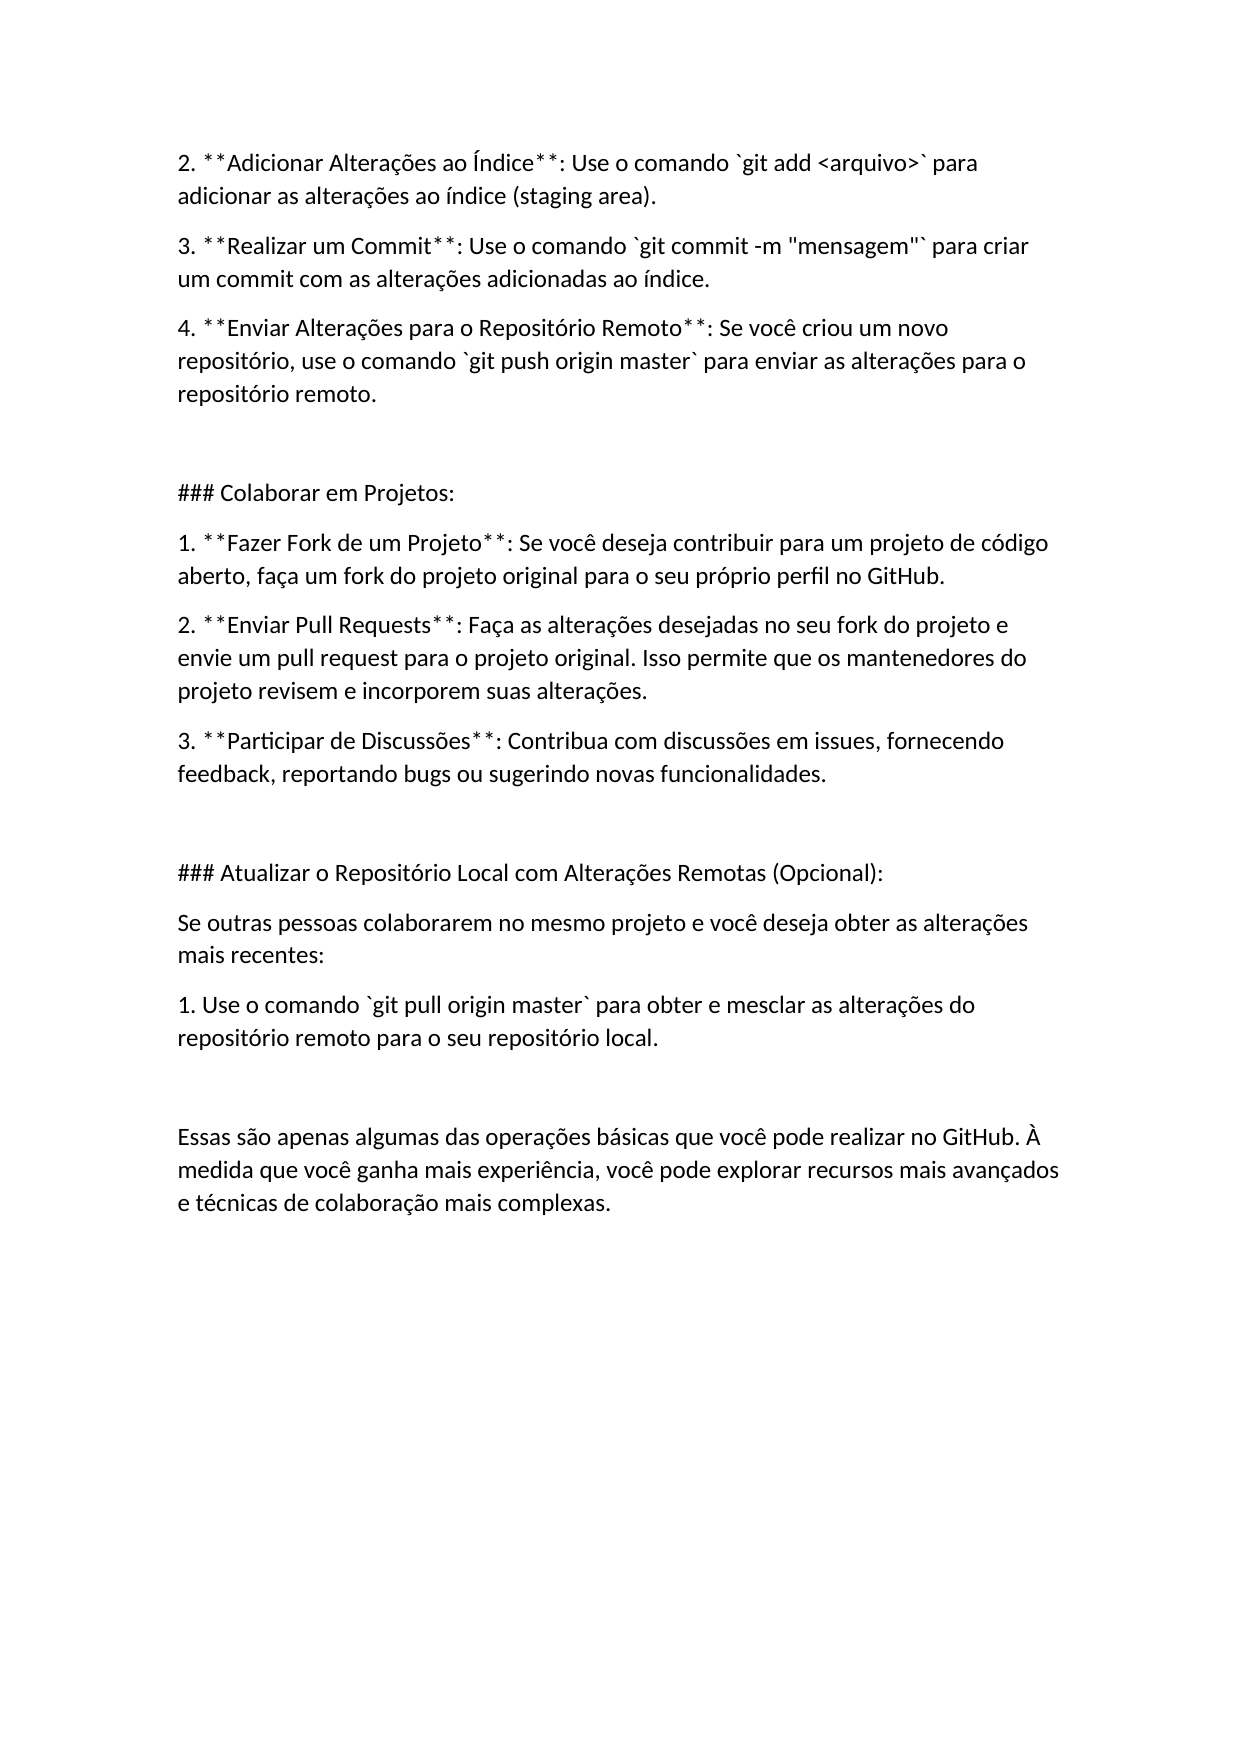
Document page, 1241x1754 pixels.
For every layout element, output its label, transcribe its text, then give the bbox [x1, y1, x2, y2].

text Se outras pessoas colaborarem no mesmo projeto e você deseja obter as alterações mais recentes: [177, 907, 1063, 970]
text 4. **Enviar Alterações para o Repositório Remoto**: Se você criou um novo repositório, use o comando `git push origin master` para enviar as alterações para o repositório remoto. [177, 313, 1063, 409]
text ### Atualizar o Repositório Local com Alterações Remotas (Opcional): [177, 857, 1063, 888]
text 1. **Fazer Fork de um Projeto**: Se você deseja contribuir para um projeto de código aberto, faça um fork do projeto original para o seu próprio perfil no GitHub. [177, 527, 1063, 591]
text 2. **Adicionar Alterações ao Índice**: Use o comando `git add <arquivo>` para adicionar as alterações ao índice (staging area). [177, 148, 1063, 211]
text ### Colaborar em Projetos: [177, 478, 1063, 508]
text 1. Use o comando `git pull origin master` para obter e mesclar as alterações do repositório remoto para o seu repositório local. [177, 989, 1063, 1053]
text Essas são apenas algumas das operações básicas que você pode realizar no GitHub. À medida que você ganha mais experiência, você pode explorar recursos mais avançados e técnicas de colaboração mais complexas. [177, 1121, 1063, 1218]
text 3. **Participar de Discussões**: Contribua com discussões em issues, fornecendo feedback, reportando bugs ou sugerindo novas funcionalidades. [177, 725, 1063, 788]
text 2. **Enviar Pull Requests**: Faça as alterações desejadas no seu fork do projeto e envie um pull request para o projeto original. Isso permite que os mantenedores do projeto revisem e incorporem suas alterações. [177, 610, 1063, 706]
text 3. **Realizar um Commit**: Use o comando `git commit -m "mensagem"` para criar um commit com as alterações adicionadas ao índice. [177, 230, 1063, 293]
